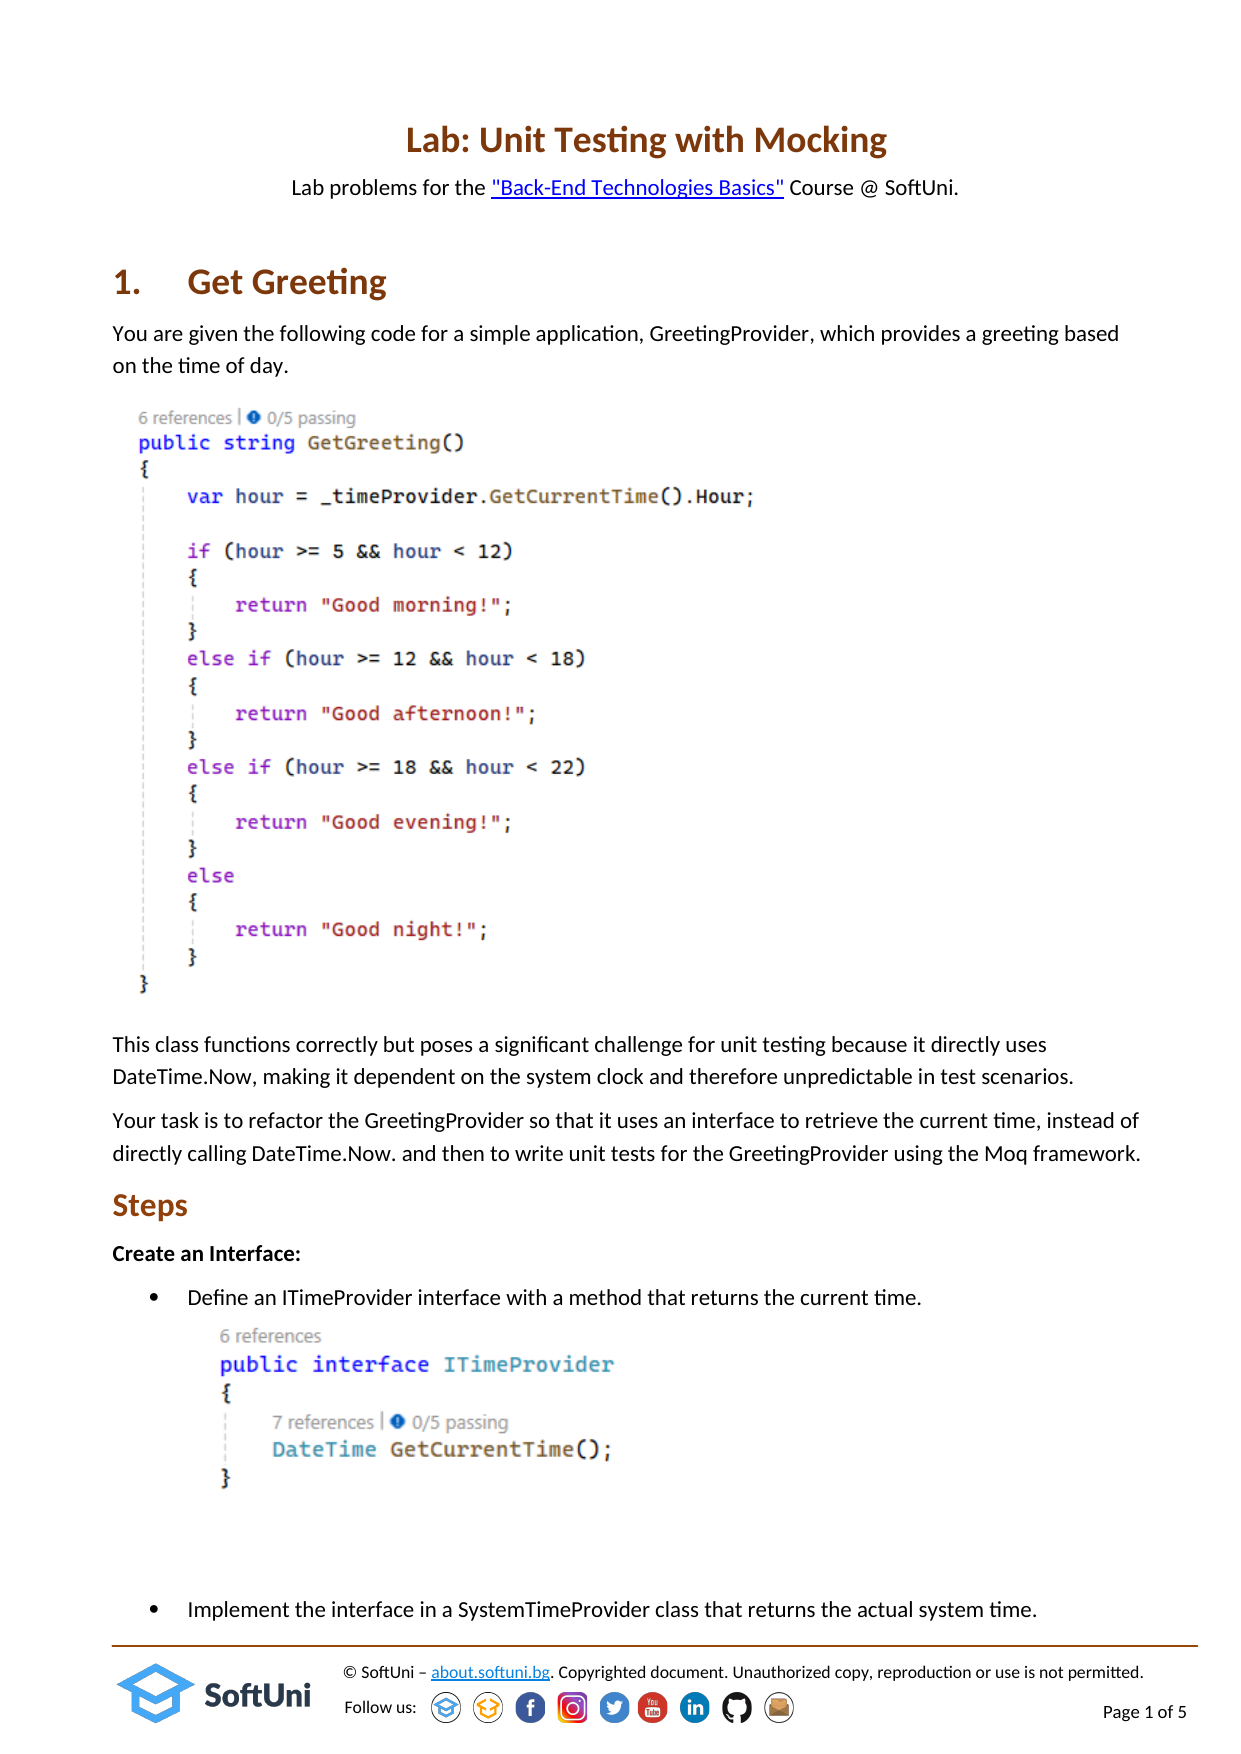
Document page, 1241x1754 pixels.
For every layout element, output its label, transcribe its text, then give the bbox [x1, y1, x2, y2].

list Define an ITimeProvider interface with a method that returns the current time. [150, 1283, 1143, 1311]
picture [600, 1692, 630, 1723]
text This class functions correctly but poses a significant challenge for unit testing because it directly uses DateTime.Now, making it dependent on the system clock and therefore unpredictable in test scenarios. [112, 1030, 1143, 1090]
subtitle Get Greeting [112, 258, 1143, 304]
picture [473, 1692, 503, 1723]
picture [110, 1658, 317, 1729]
text Lab problems for the "Back-End Technologies Basics" Course @ SoftUni. [112, 173, 1143, 233]
picture [764, 1692, 794, 1723]
text Your task is to refactor the GreetingProvider so that it uses an interface to retrieve the current time, instead of directly calling DateTime.Now. and then to write unit tests for the GreetingProvider using the Moq framework. [112, 1107, 1143, 1167]
picture [701, 1714, 710, 1723]
picture [680, 1714, 689, 1723]
subtitle Lab: Unit Testing with Mocking [150, 116, 1143, 162]
picture [722, 1692, 752, 1723]
text Create an Interface: [112, 1239, 1143, 1267]
picture [694, 1705, 703, 1714]
picture [637, 1692, 668, 1723]
picture [187, 1315, 686, 1495]
picture [557, 1692, 588, 1723]
list Implement the interface in a SystemTimeProvider class that returns the actual system time. [150, 1595, 1143, 1623]
picture [701, 1692, 710, 1701]
picture [112, 396, 786, 1014]
text You are given the following code for a simple application, GreetingProvider, which provides a greeting based on the time of day. [112, 319, 1143, 379]
picture [680, 1692, 689, 1701]
picture [515, 1692, 545, 1723]
picture [431, 1692, 461, 1723]
subtitle Steps [112, 1183, 1143, 1224]
